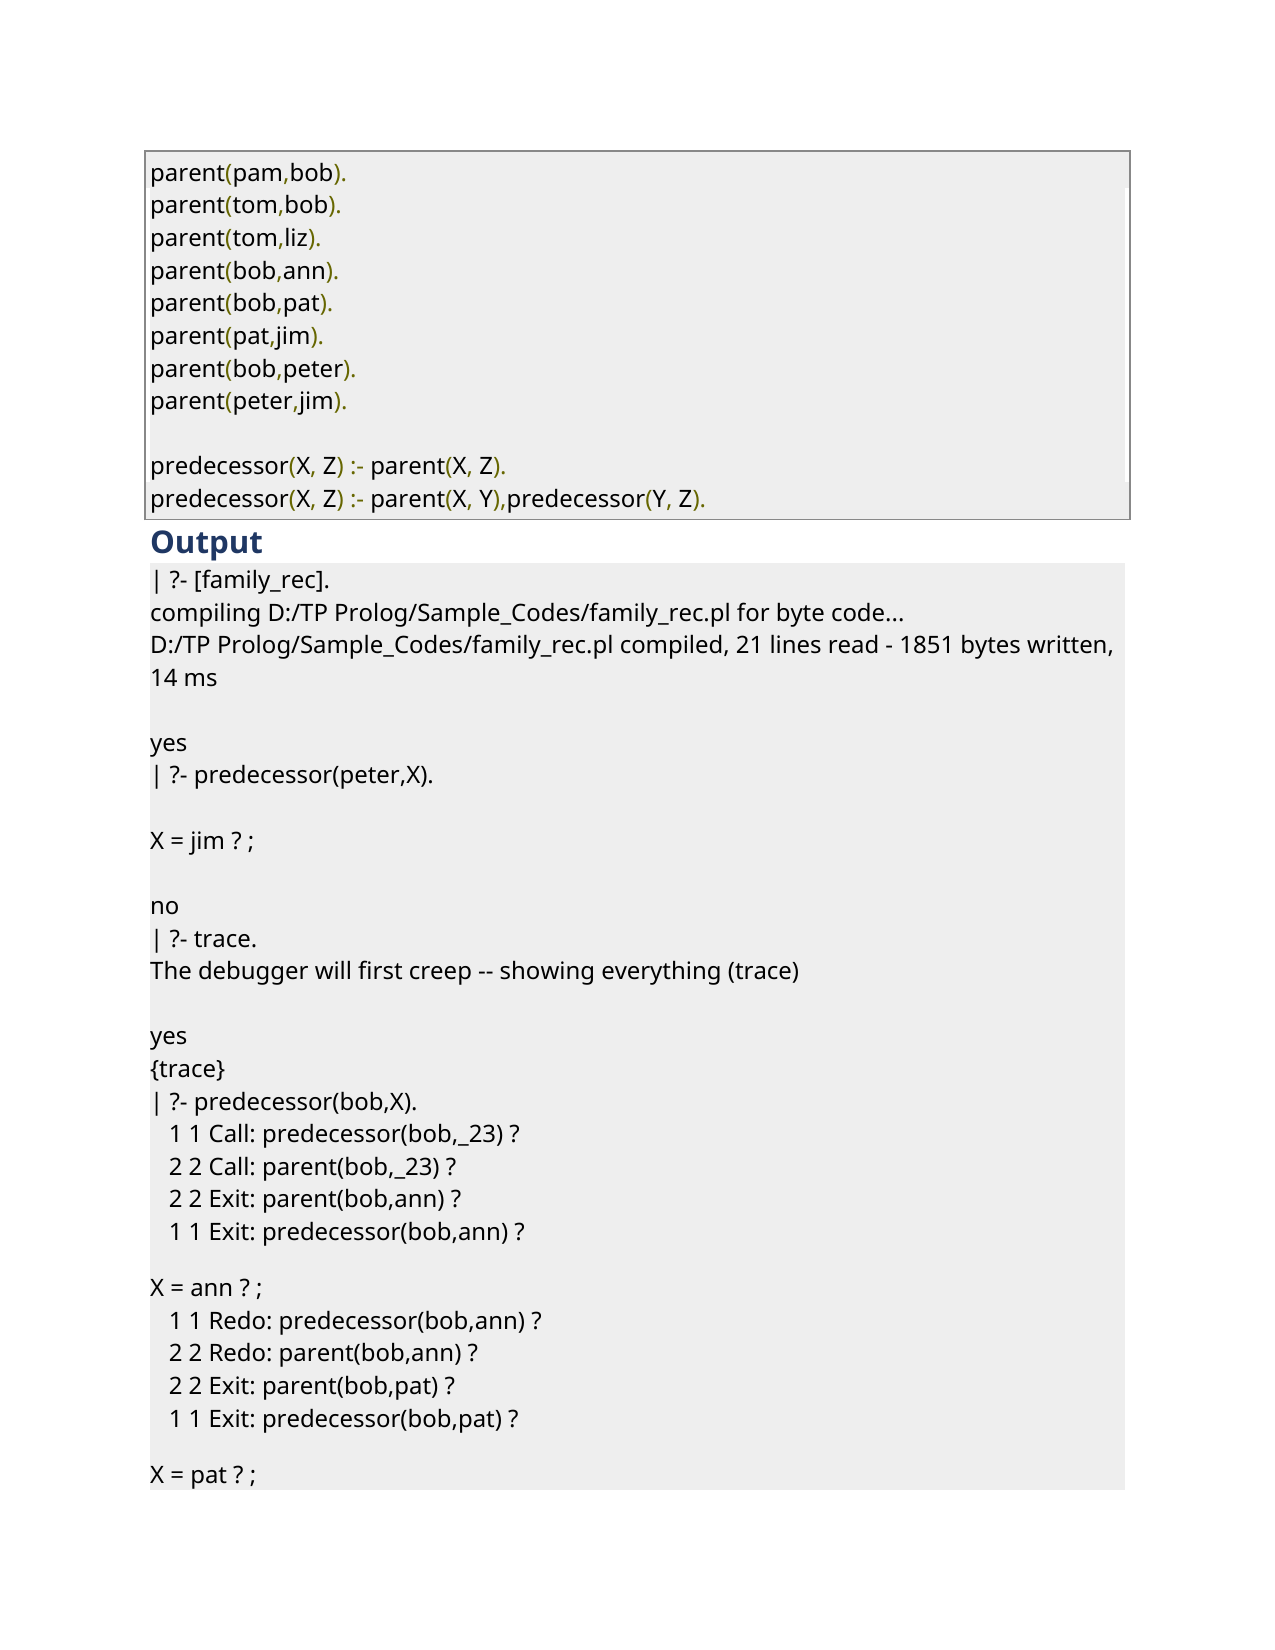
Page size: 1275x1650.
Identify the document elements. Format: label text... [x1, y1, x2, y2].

text parent(tom,bob). [150, 188, 1125, 221]
text | ?- predecessor(bob,X). [150, 1084, 1125, 1117]
subtitle Output [150, 520, 1125, 563]
text 2 2 Exit: parent(bob,ann) ? [150, 1182, 1125, 1215]
text The debugger will first creep -- showing everything (trace) [150, 954, 1125, 987]
text {trace} [150, 1052, 1125, 1084]
text yes [150, 726, 1125, 758]
text no [150, 889, 1125, 921]
text compiling D:/TP Prolog/Sample_Codes/family_rec.pl for byte code... [150, 595, 1125, 628]
text | ?- [family_rec]. [150, 563, 1125, 595]
text parent(peter,jim). [150, 384, 1125, 417]
text 2 2 Redo: parent(bob,ann) ? [150, 1336, 1125, 1369]
text D:/TP Prolog/Sample_Codes/family_rec.pl compiled, 21 lines read - 1851 bytes written, 14 ms [150, 628, 1125, 693]
text 2 2 Call: parent(bob,_23) ? [150, 1149, 1125, 1182]
text yes [150, 1019, 1125, 1052]
text X = jim ? ; [150, 823, 1125, 856]
text parent(tom,liz). [150, 221, 1125, 253]
text parent(pam,bob). [146, 152, 1129, 188]
text | ?- trace. [150, 921, 1125, 954]
text predecessor(X, Z) :- parent(X, Y),predecessor(Y, Z). [146, 476, 1129, 519]
text X = pat ? ; [150, 1458, 1125, 1490]
text 1 1 Redo: predecessor(bob,ann) ? [150, 1304, 1125, 1336]
text 1 1 Exit: predecessor(bob,ann) ? [150, 1215, 1125, 1247]
text parent(bob,pat). [150, 286, 1125, 319]
text predecessor(X, Z) :- parent(X, Z). [150, 449, 1125, 476]
text parent(bob,peter). [150, 351, 1125, 384]
text parent(bob,ann). [150, 253, 1125, 286]
text 2 2 Exit: parent(bob,pat) ? [150, 1369, 1125, 1401]
text | ?- predecessor(peter,X). [150, 758, 1125, 791]
text parent(pat,jim). [150, 319, 1125, 351]
text 1 1 Exit: predecessor(bob,pat) ? [150, 1401, 1125, 1434]
text X = ann ? ; [150, 1271, 1125, 1304]
text 1 1 Call: predecessor(bob,_23) ? [150, 1117, 1125, 1149]
